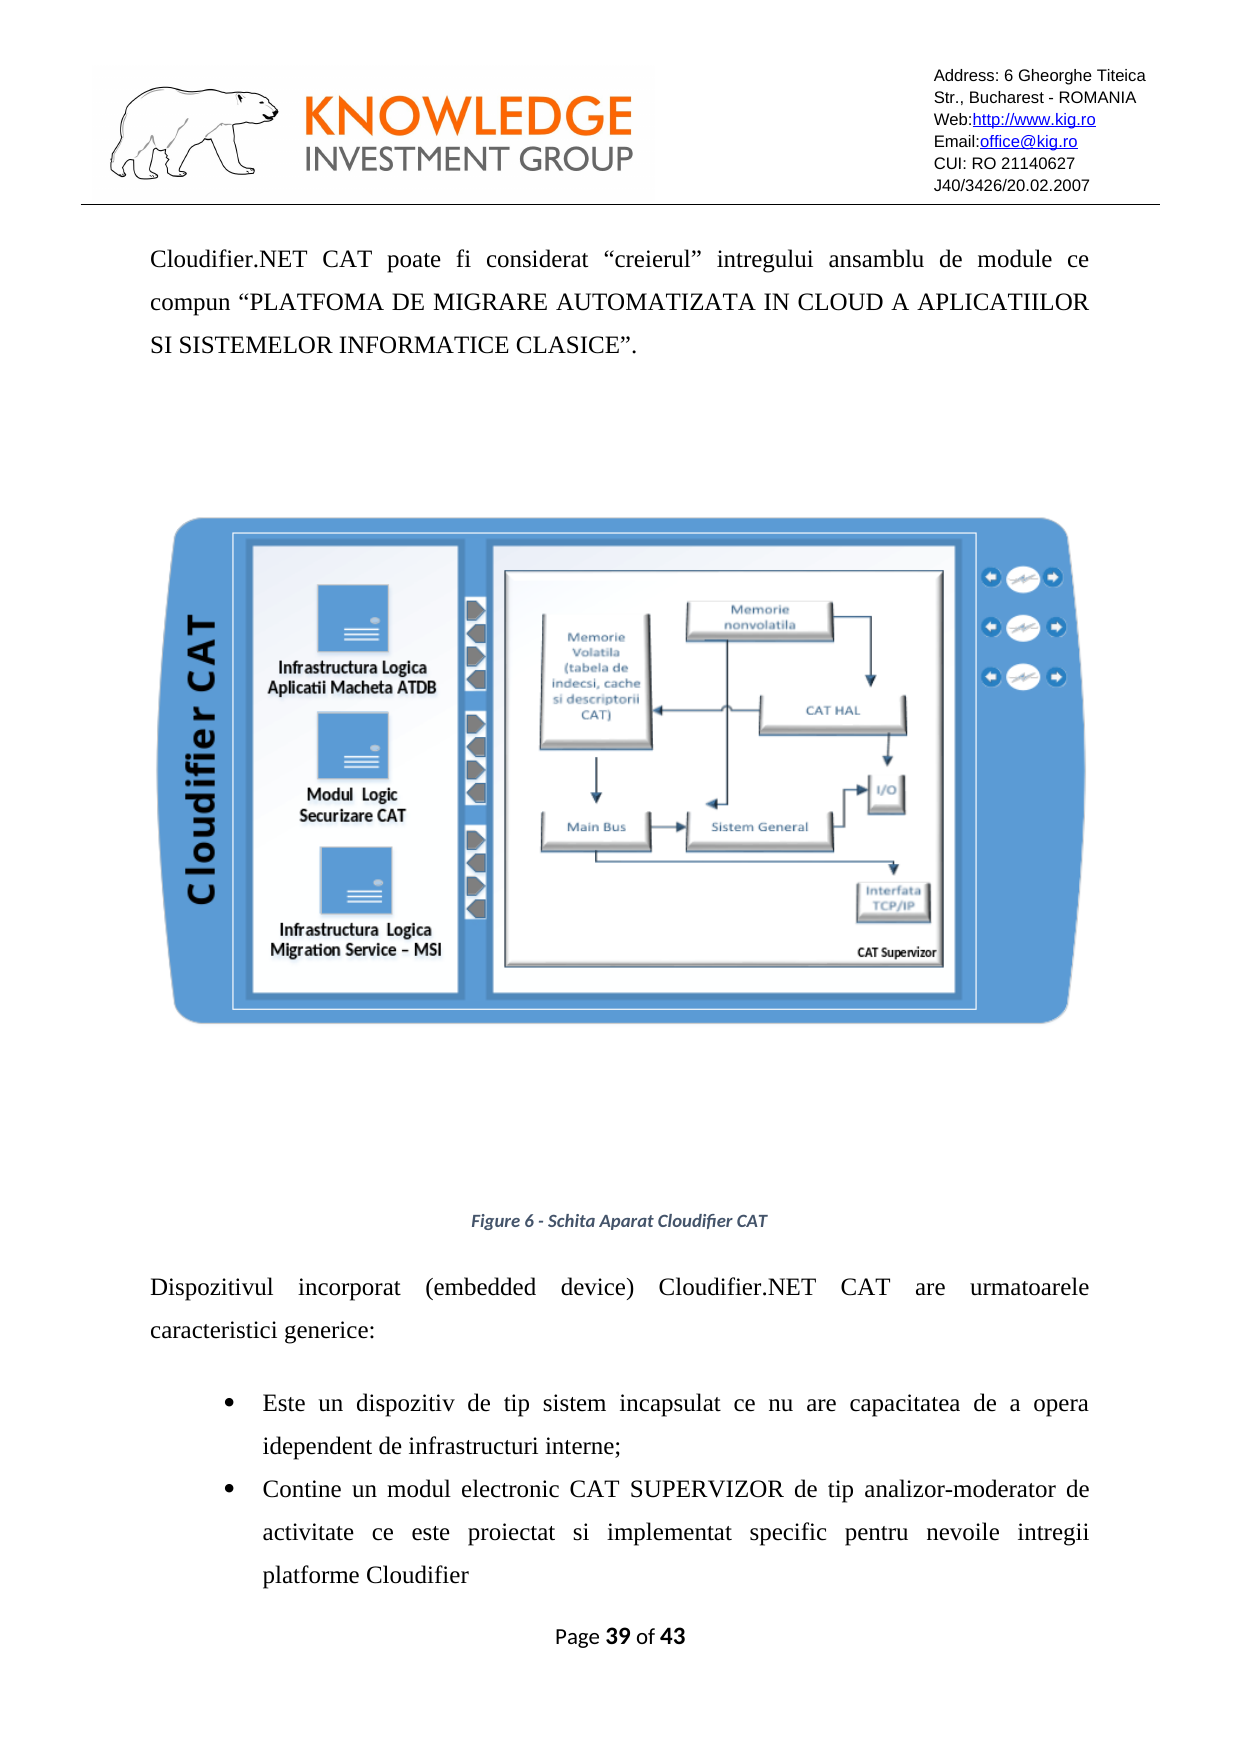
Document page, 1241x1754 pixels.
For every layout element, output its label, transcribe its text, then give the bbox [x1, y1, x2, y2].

text Dispozitivul incorporat (embedded device) Cloudifier.NET CAT are urmatoarele caracteristici generice: [150, 1272, 1090, 1344]
text Cloudifier.NET CAT poate fi considerat “creierul” intregului ansamblu de module ce compun “PLATFOMA DE MIGRARE AUTOMATIZATA IN CLOUD A APLICATIILOR SI SISTEMELOR INFORMATICE CLASICE”. [150, 244, 1090, 359]
list Este un dispozitiv de tip sistem incapsulat ce nu are capacitatea de a opera idependent de infrastructuri interne; [225, 1388, 1090, 1460]
list Contine un modul electronic CAT SUPERVIZOR de tip analizor-moderator de activitate ce este proiectat si implementat specific pentru nevoile intregii platforme Cloudifier [225, 1474, 1090, 1589]
picture [91, 65, 655, 201]
text Figure 6 - Schita Aparat Cloudifier CAT [150, 1209, 1090, 1232]
